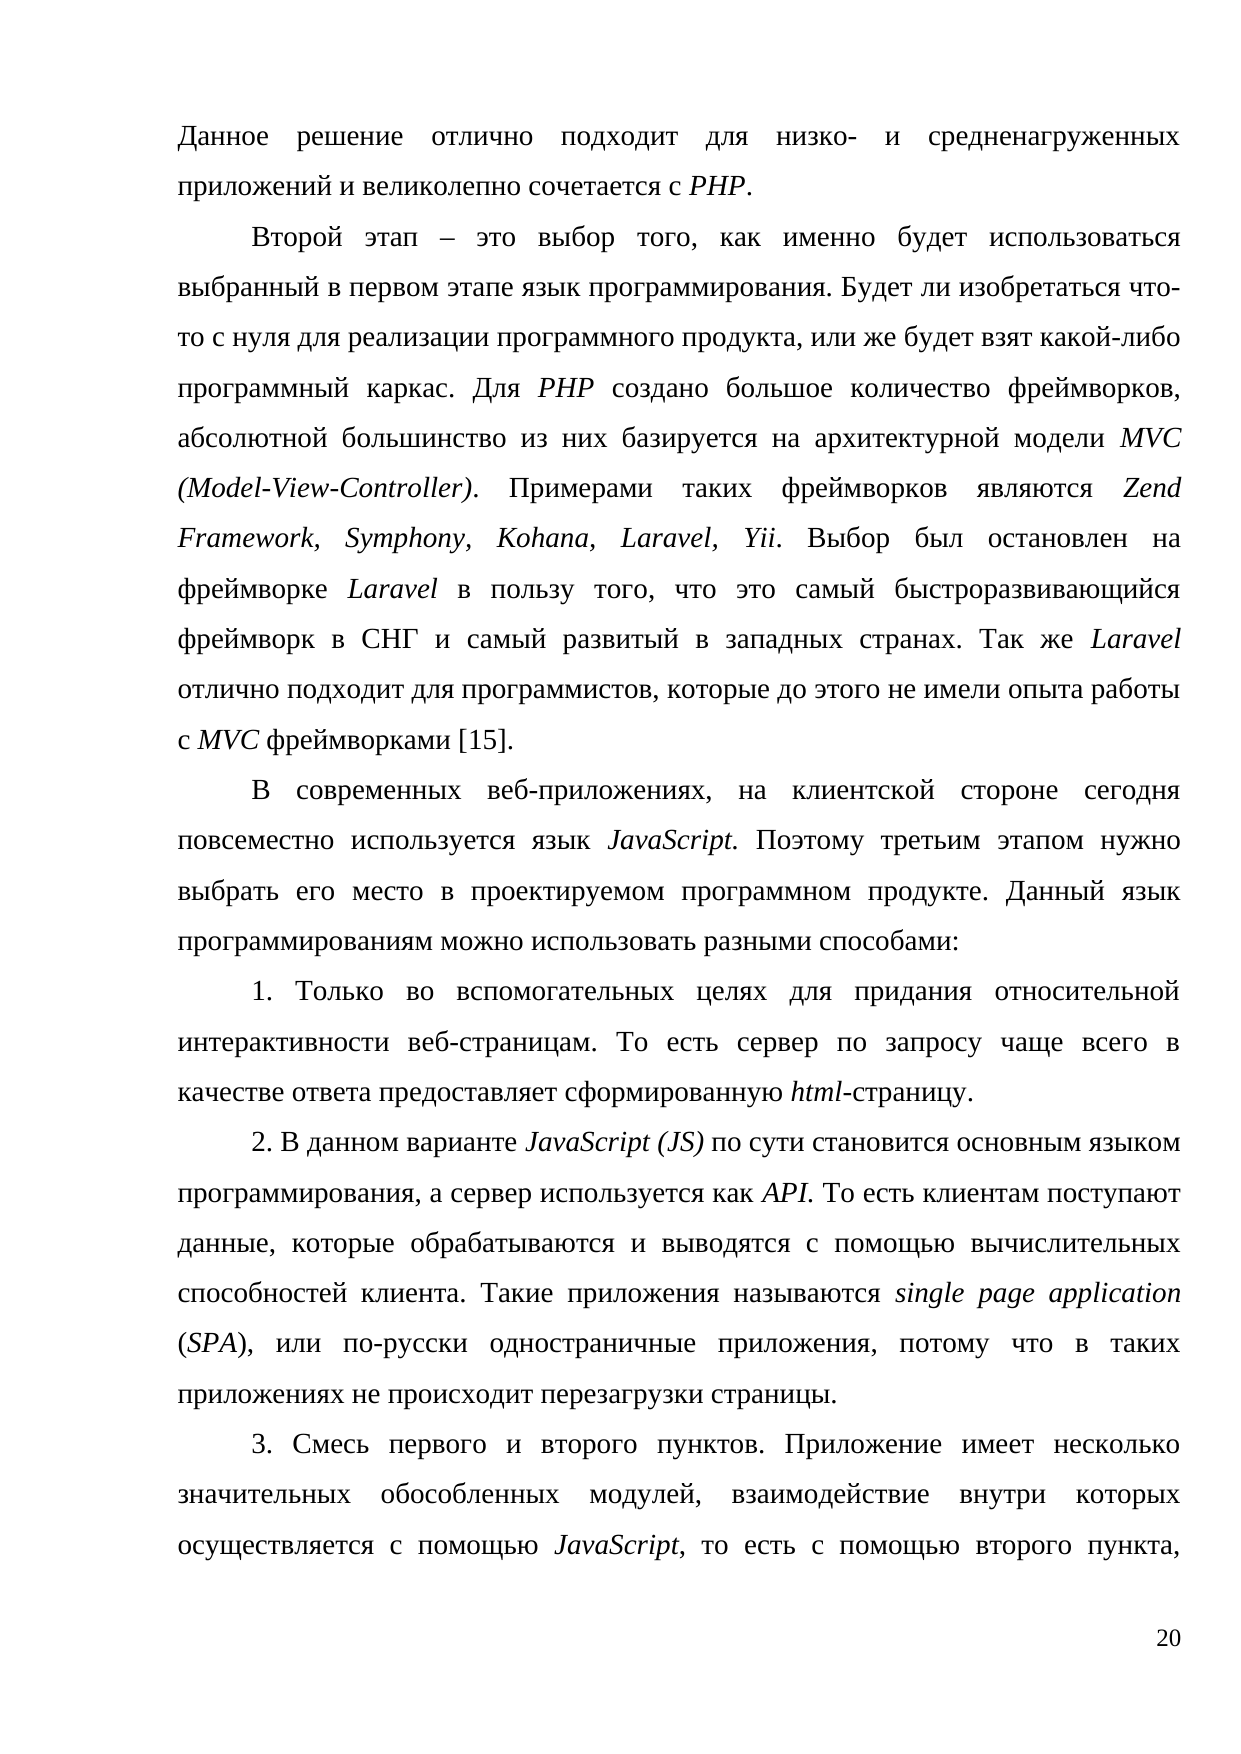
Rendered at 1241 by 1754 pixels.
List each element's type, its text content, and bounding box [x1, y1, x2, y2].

text 1. Только во вспомогательных целях для придания относительной интерактивности веб-страницам. То есть сервер по запросу чаще всего в качестве ответа предоставляет сформированную html-страницу. [177, 973, 1181, 1108]
text В современных веб-приложениях, на клиентской стороне сегодня повсеместно используется язык JavaScript. Поэтому третьим этапом нужно выбрать его место в проектируемом программном продукте. Данный язык программированиям можно использовать разными способами: [177, 772, 1181, 957]
text Второй этап – это выбор того, как именно будет использоваться выбранный в первом этапе язык программирования. Будет ли изобретаться что-то с нуля для реализации программного продукта, или же будет взят какой-либо программный каркас. Для PHP создано большое количество фреймворков, абсолютной большинство из них базируется на архитектурной модели MVC (Model-View-Controller). Примерами таких фреймворков являются Zend Framework, Symphony, Kohana, Laravel, Yii. Выбор был остановлен на фреймворке Laravel в пользу того, что это самый быстроразвивающийся фреймворк в СНГ и самый развитый в западных странах. Так же Laravel отлично подходит для программистов, которые до этого не имели опыта работы с MVC фреймворками [15]. [177, 219, 1181, 755]
text 2. В данном варианте JavaScript (JS) по сути становится основным языком программирования, а сервер используется как API. То есть клиентам поступают данные, которые обрабатываются и выводятся с помощью вычислительных способностей клиента. Такие приложения называются single page application (SPA), или по-русски одностраничные приложения, потому что в таких приложениях не происходит перезагрузки страницы. [177, 1124, 1181, 1409]
